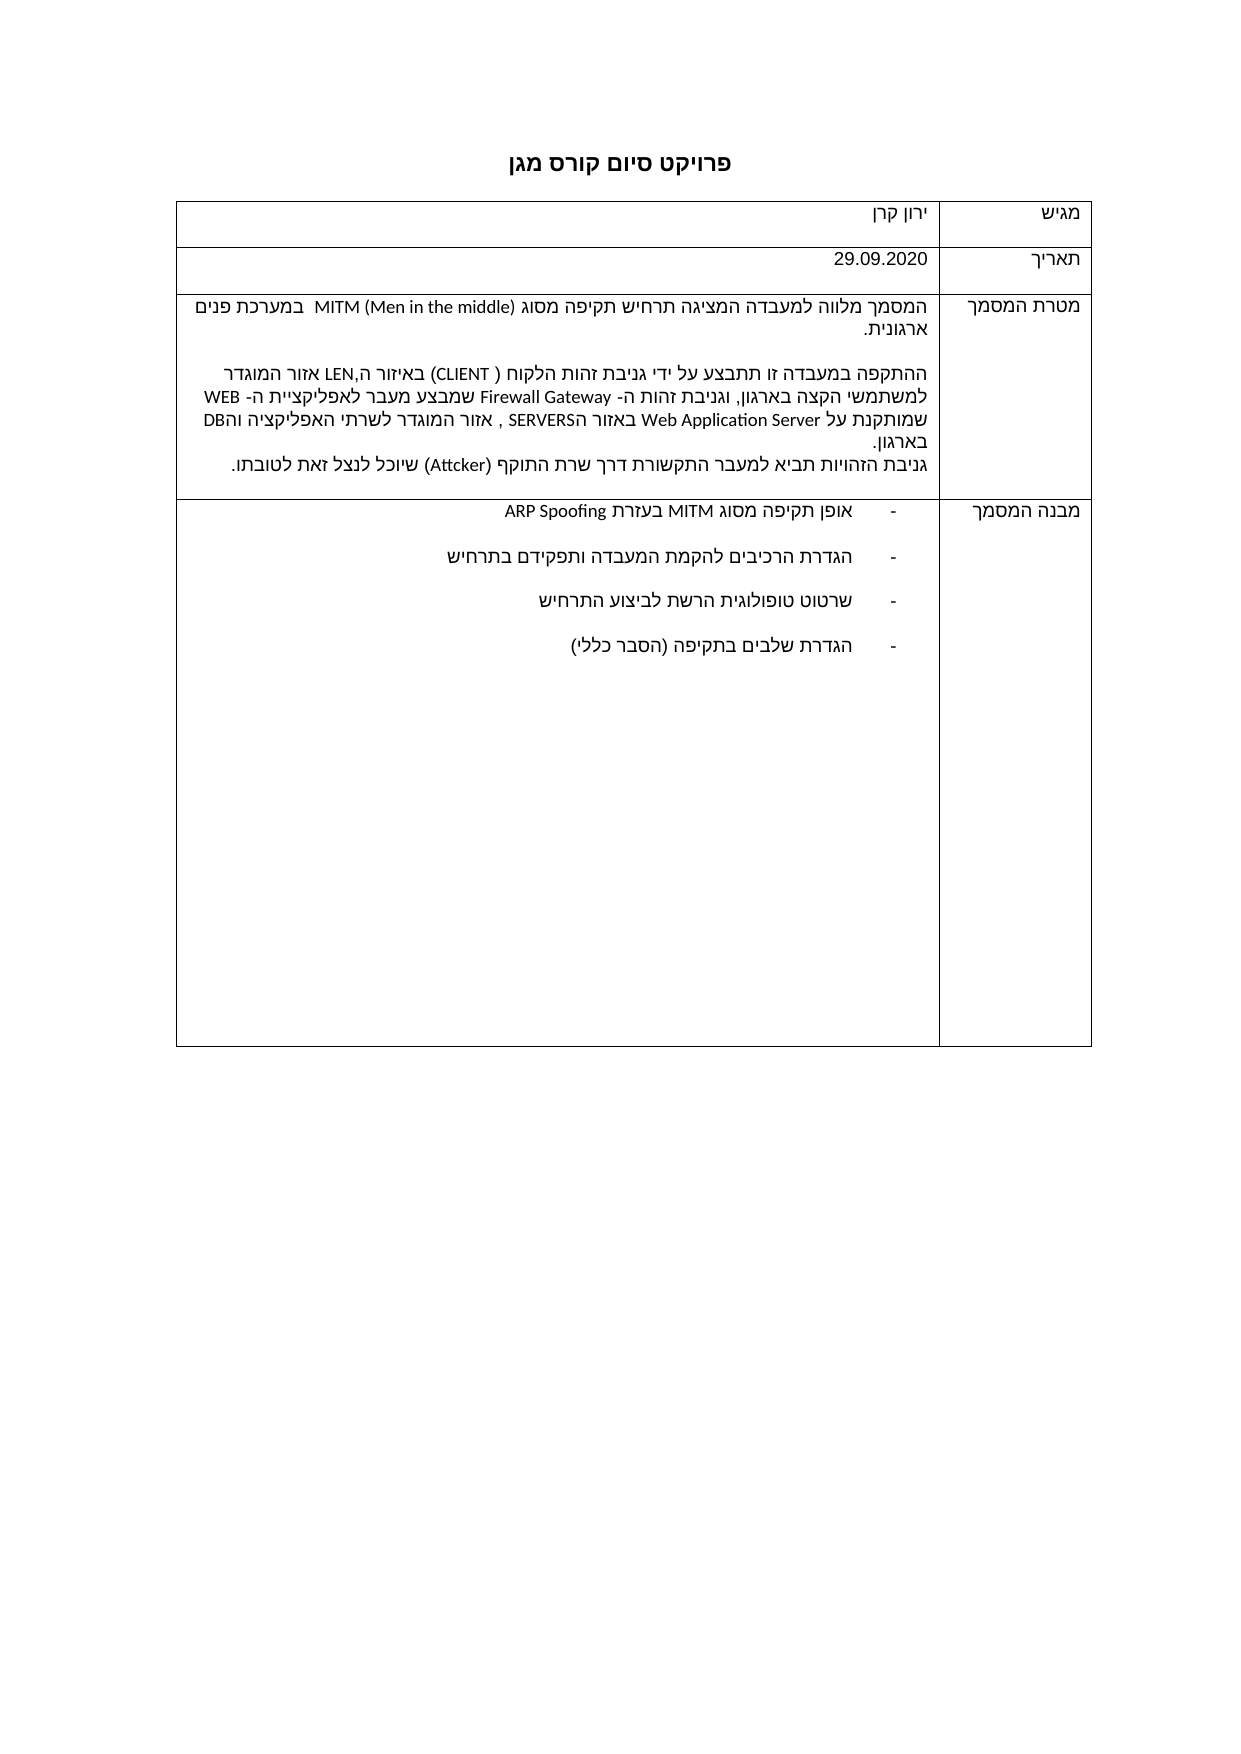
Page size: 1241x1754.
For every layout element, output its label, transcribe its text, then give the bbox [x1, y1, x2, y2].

table_cell המסמך מלווה למעבדה המציגה תרחיש תקיפה מסוג MITM (Men in the middle) במערכת פנים ארגונית. ההתקפה במעבדה זו תתבצע על ידי גניבת זהות הלקוח ( CLIENT) באיזור ה,LEN אזור המוגדר למשתמשי הקצה בארגון, וגניבת זהות ה- Firewall Gateway שמבצע מעבר לאפליקציית ה- WEB שמותקנת על Web Application Server באזור הSERVERS , אזור המוגדר לשרתי האפליקציה והDB בארגון. גניבת הזהויות תביא למעבר התקשורת דרך שרת התוקף (Attcker) שיוכל לנצל זאת לטובתו. [177, 295, 939, 498]
table_cell מבנה המסמך [940, 500, 1091, 1046]
text פרויקט סיום קורס מגן [187, 150, 1053, 176]
table_cell מטרת המסמך [940, 295, 1091, 498]
table_header ירון קרן [177, 202, 939, 247]
table_cell 29.09.2020 [177, 248, 939, 294]
table_header מגיש [940, 202, 1091, 247]
table_cell אופן תקיפה מסוג MITM בעזרת ARP Spoofing הגדרת הרכיבים להקמת המעבדה ותפקידם בתרחיש שרטוט טופולוגית הרשת לביצוע התרחיש הגדרת שלבים בתקיפה (הסבר כללי) [177, 500, 939, 1046]
table_cell תאריך [940, 248, 1091, 294]
